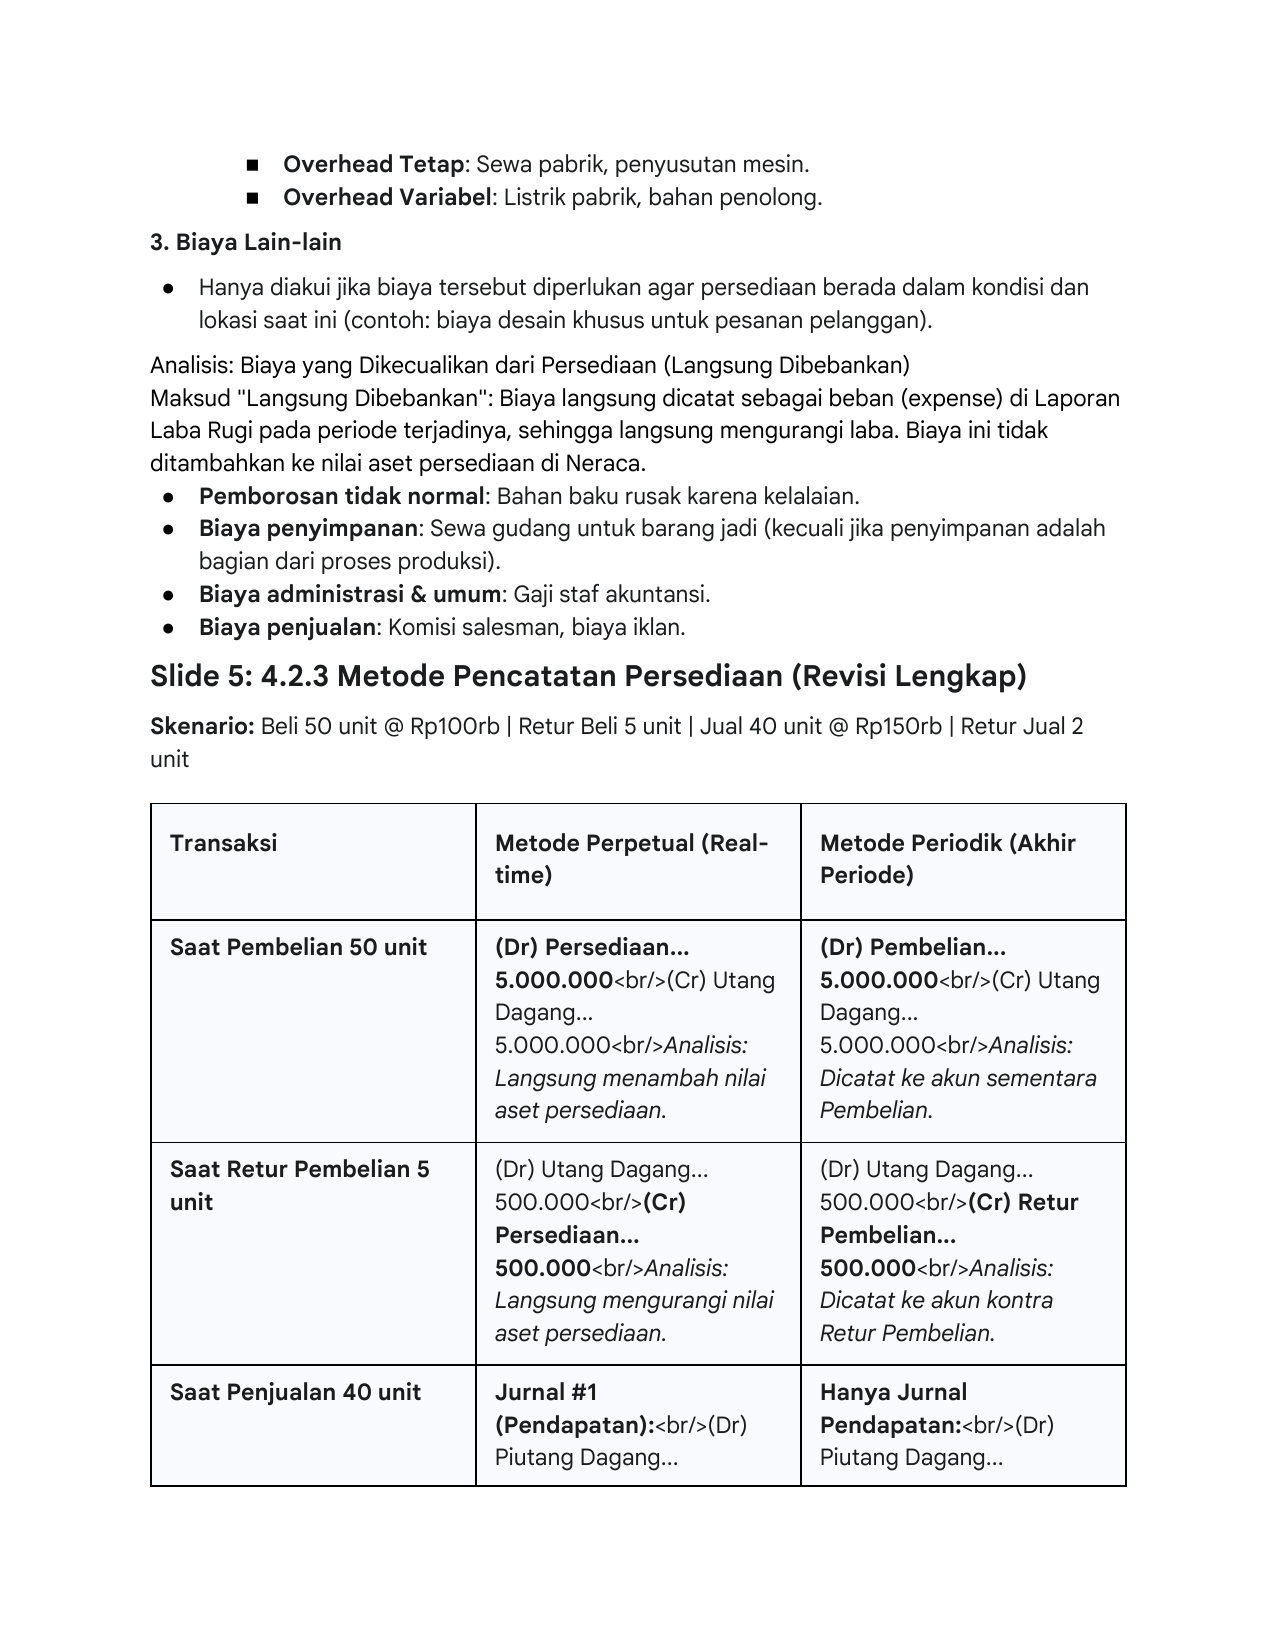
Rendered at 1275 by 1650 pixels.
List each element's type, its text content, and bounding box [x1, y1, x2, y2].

table_header Transaksi [152, 804, 475, 919]
table_cell (Dr) Utang Dagang... 500.000<br/>(Cr) Persediaan... 500.000<br/>Analisis: Langsung mengurangi nilai aset persediaan. [477, 1143, 800, 1364]
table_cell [477, 1366, 800, 1485]
table_header Metode Periodik (Akhir Periode) [802, 804, 1125, 919]
text Skenario: Beli 50 unit @ Rp100rb | Retur Beli 5 unit | Jual 40 unit @ Rp150rb | Retur Jual 2 unit [150, 712, 1125, 773]
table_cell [152, 1366, 475, 1485]
list Overhead Tetap: Sewa pabrik, penyusutan mesin. [245, 150, 1125, 179]
list Biaya penyimpanan: Sewa gudang untuk barang jadi (kecuali jika penyimpanan adalah bagian dari proses produksi). [161, 514, 1125, 576]
table_cell (Dr) Pembelian... 5.000.000<br/>(Cr) Utang Dagang... 5.000.000<br/>Analisis: Dicatat ke akun sementara Pembelian. [802, 921, 1125, 1142]
list Biaya administrasi & umum: Gaji staf akuntansi. [161, 580, 1125, 609]
list Overhead Variabel: Listrik pabrik, bahan penolong. [245, 183, 1125, 211]
text Maksud "Langsung Dibebankan": Biaya langsung dicatat sebagai beban (expense) di Laporan Laba Rugi pada periode terjadinya, sehingga langsung mengurangi laba. Biaya ini tidak ditambahkan ke nilai aset persediaan di Neraca. [150, 384, 1125, 478]
table_header Metode Perpetual (Real-time) [477, 804, 800, 919]
list Hanya diakui jika biaya tersebut diperlukan agar persediaan berada dalam kondisi dan lokasi saat ini (contoh: biaya desain khusus untuk pesanan pelanggan). [161, 273, 1125, 334]
list Pemborosan tidak normal: Bahan baku rusak karena kelalaian. [161, 482, 1125, 511]
table_cell (Dr) Utang Dagang... 500.000<br/>(Cr) Retur Pembelian... 500.000<br/>Analisis: Dicatat ke akun kontra Retur Pembelian. [802, 1143, 1125, 1364]
subtitle Slide 5: 4.2.3 Metode Pencatatan Persediaan (Revisi Lengkap) [150, 658, 1125, 694]
text Analisis: Biaya yang Dikecualikan dari Persediaan (Langsung Dibebankan) [150, 351, 1125, 380]
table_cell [802, 1366, 1125, 1485]
table_cell Saat Pembelian 50 unit [152, 921, 475, 1142]
table_cell Saat Retur Pembelian 5 unit [152, 1143, 475, 1364]
list Biaya penjualan: Komisi salesman, biaya iklan. [161, 613, 1125, 641]
table_cell (Dr) Persediaan... 5.000.000<br/>(Cr) Utang Dagang... 5.000.000<br/>Analisis: Langsung menambah nilai aset persediaan. [477, 921, 800, 1142]
text 3. Biaya Lain-lain [150, 228, 1125, 257]
